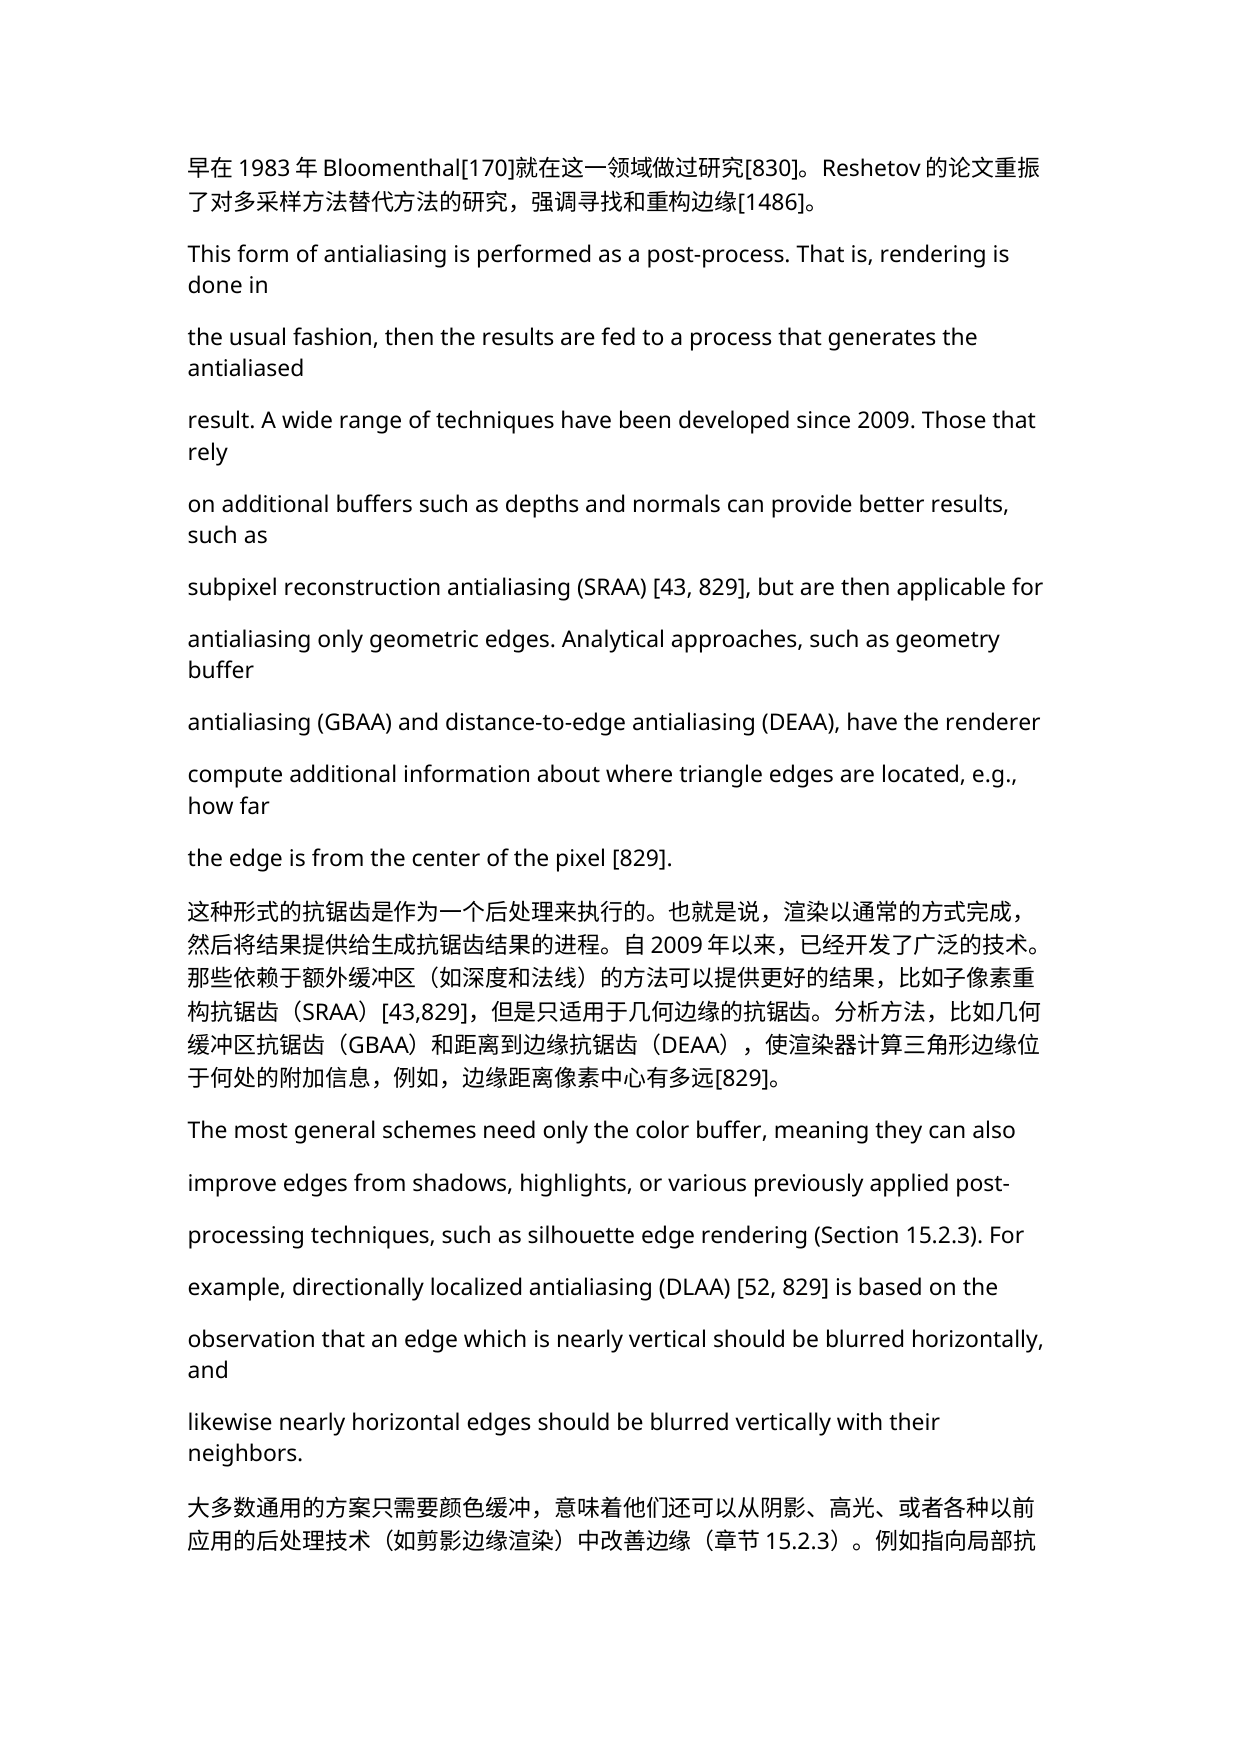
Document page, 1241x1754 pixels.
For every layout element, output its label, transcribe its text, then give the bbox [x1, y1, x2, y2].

text compute additional information about where triangle edges are located, e.g., how far [187, 758, 1053, 821]
text antialiasing (GBAA) and distance-to-edge antialiasing (DEAA), have the renderer [187, 706, 1053, 737]
text the edge is from the center of the pixel [829]. [187, 842, 1053, 873]
text example, directionally localized antialiasing (DLAA) [52, 829] is based on the [187, 1271, 1053, 1302]
text antialiasing only geometric edges. Analytical approaches, such as geometry buffer [187, 623, 1053, 685]
text The most general schemes need only the color buffer, meaning they can also [187, 1114, 1053, 1146]
text This form of antialiasing is performed as a post-process. That is, rendering is done in [187, 237, 1053, 300]
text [187, 150, 1053, 217]
text improve edges from shadows, highlights, or various previously applied post- [187, 1166, 1053, 1198]
text the usual fashion, then the results are fed to a process that generates the antialiased [187, 321, 1053, 383]
text 这种形式的抗锯齿是作为一个后处理来执行的。也就是说，渲染以通常的方式完成，然后将结果提供给生成抗锯齿结果的进程。自2009年以来，已经开发了广泛的技术。那些依赖于额外缓冲区（如深度和法线）的方法可以提供更好的结果，比如子像素重构抗锯齿（SRAA）[43,829]，但是只适用于几何边缘的抗锯齿。分析方法，比如几何缓冲区抗锯齿（GBAA）和距离到边缘抗锯齿（DEAA），使渲染器计算三角形边缘位于何处的附加信息，例如，边缘距离像素中心有多远[829]。 [187, 894, 1053, 1093]
text subpixel reconstruction antialiasing (SRAA) [43, 829], but are then applicable for [187, 571, 1053, 602]
text observation that an edge which is nearly vertical should be blurred horizontally, and [187, 1323, 1053, 1385]
text processing techniques, such as silhouette edge rendering (Section 15.2.3). For [187, 1218, 1053, 1250]
text on additional buffers such as depths and normals can provide better results, such as [187, 487, 1053, 550]
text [187, 1489, 1053, 1556]
text result. A wide range of techniques have been developed since 2009. Those that rely [187, 404, 1053, 467]
text likewise nearly horizontal edges should be blurred vertically with their neighbors. [187, 1406, 1053, 1468]
